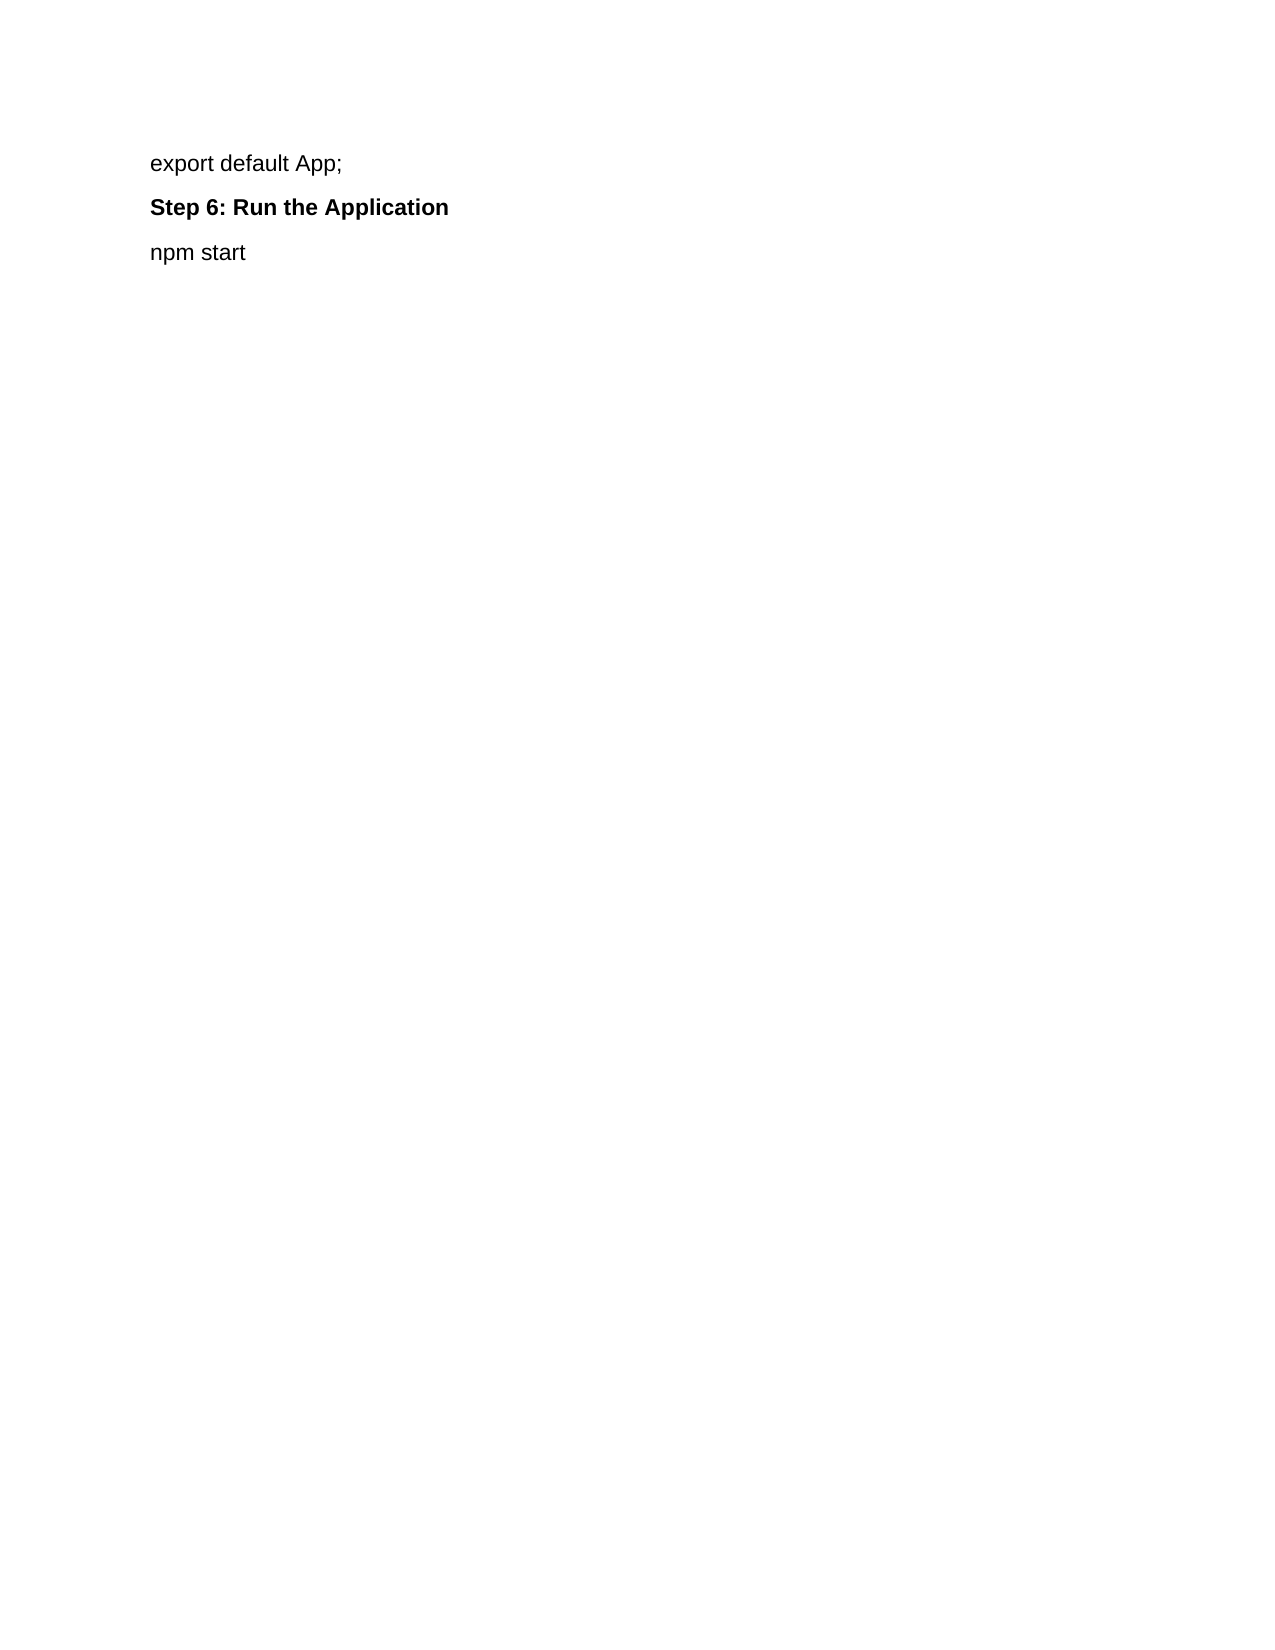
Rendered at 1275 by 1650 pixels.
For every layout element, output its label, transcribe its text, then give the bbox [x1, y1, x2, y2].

text export default App; [150, 150, 1125, 176]
text Step 6: Run the Application [150, 194, 1125, 221]
text npm start [150, 238, 1125, 265]
